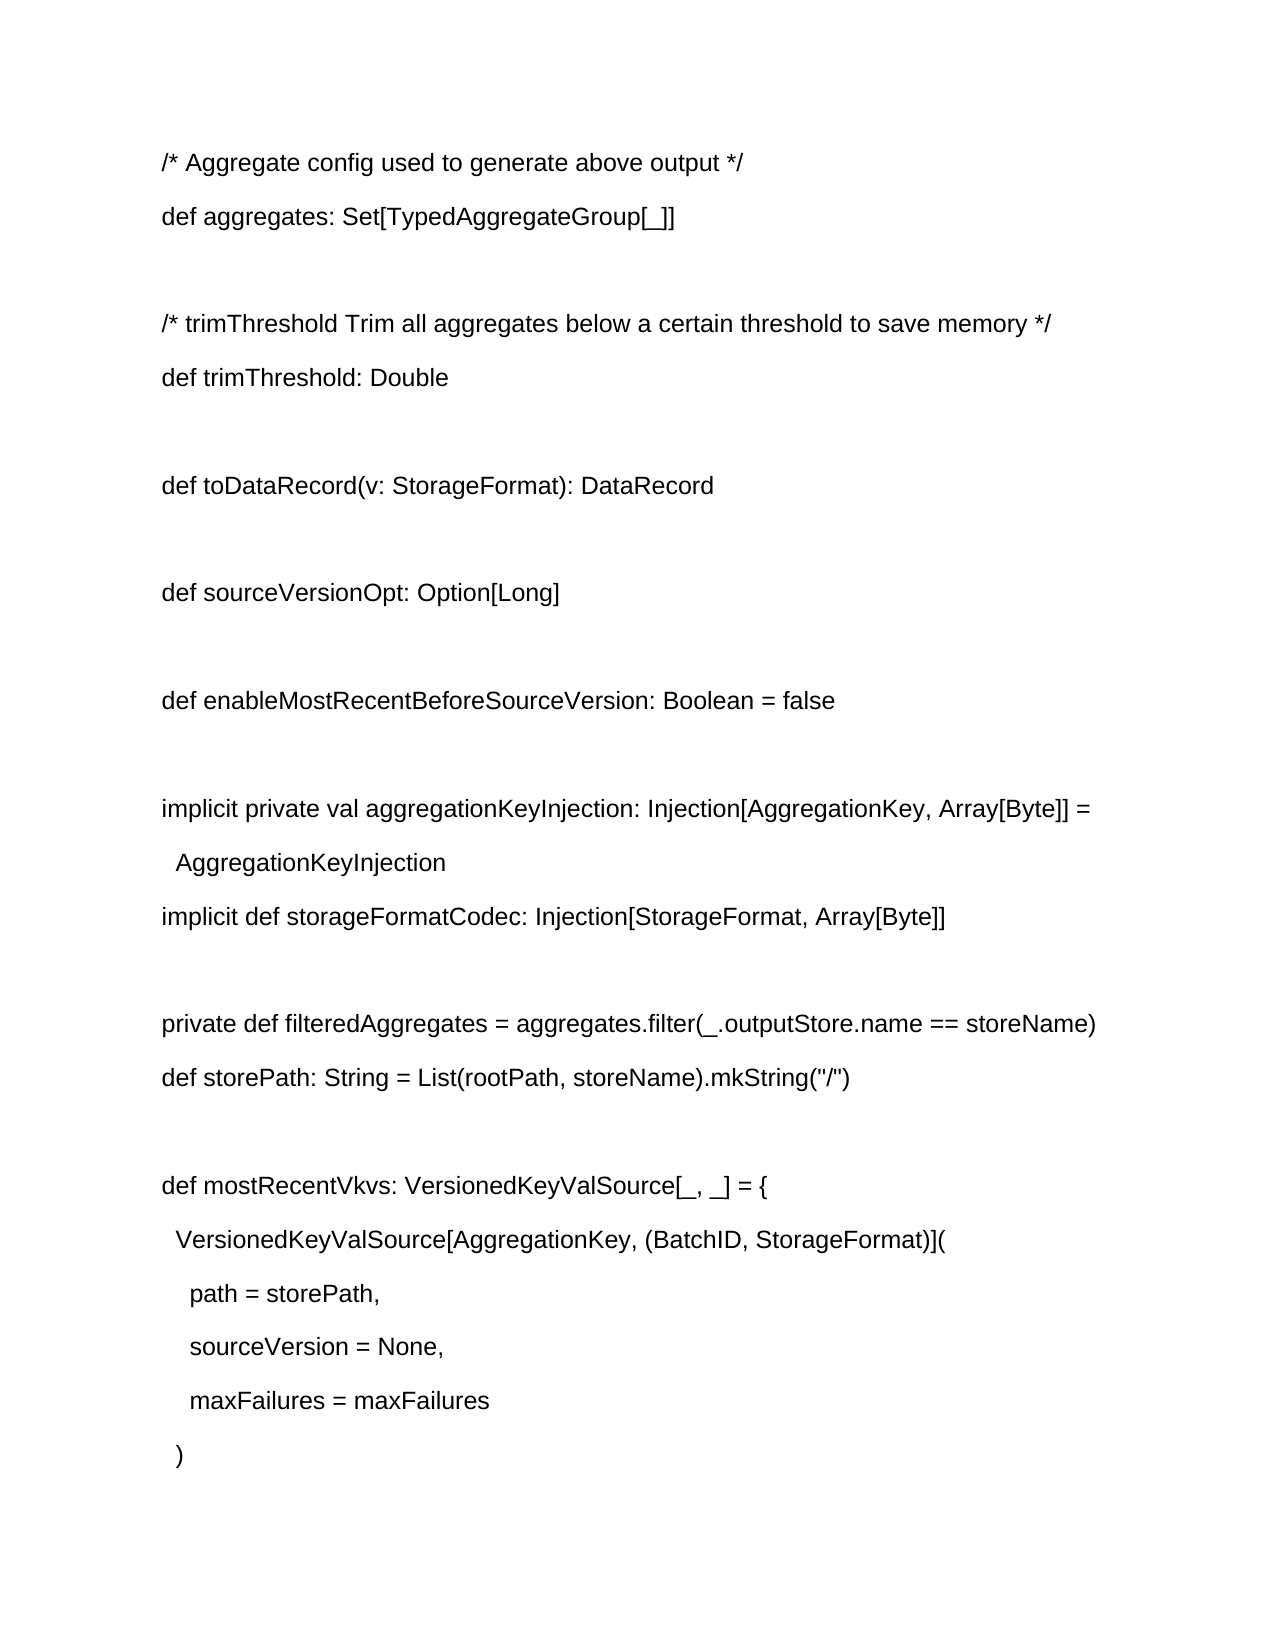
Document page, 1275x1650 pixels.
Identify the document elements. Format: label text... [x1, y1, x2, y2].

text def trimThreshold: Double [148, 363, 1127, 392]
text VersionedKeyValSource[AggregationKey, (BatchID, StorageFormat)]( [148, 1225, 1127, 1253]
text def mostRecentVkvs: VersionedKeyValSource[_, _] = { [148, 1171, 1127, 1199]
text def aggregates: Set[TypedAggregateGroup[_]] [148, 201, 1127, 230]
text maxFailures = maxFailures [148, 1386, 1127, 1415]
text def sourceVersionOpt: Option[Long] [148, 578, 1127, 607]
text sourceVersion = None, [148, 1332, 1127, 1361]
text ) [148, 1440, 1127, 1469]
text /* trimThreshold Trim all aggregates below a certain threshold to save memory */ [148, 309, 1127, 338]
text def storePath: String = List(rootPath, storeName).mkString("/") [148, 1063, 1127, 1092]
text def toDataRecord(v: StorageFormat): DataRecord [148, 471, 1127, 499]
text AggregationKeyInjection [148, 848, 1127, 876]
text implicit def storageFormatCodec: Injection[StorageFormat, Array[Byte]] [148, 902, 1127, 930]
text /* Aggregate config used to generate above output */ [148, 148, 1127, 176]
text path = storePath, [148, 1278, 1127, 1307]
text private def filteredAggregates = aggregates.filter(_.outputStore.name == storeName) [148, 1009, 1127, 1038]
text implicit private val aggregationKeyInjection: Injection[AggregationKey, Array[Byte]] = [148, 794, 1127, 823]
text def enableMostRecentBeforeSourceVersion: Boolean = false [148, 686, 1127, 715]
